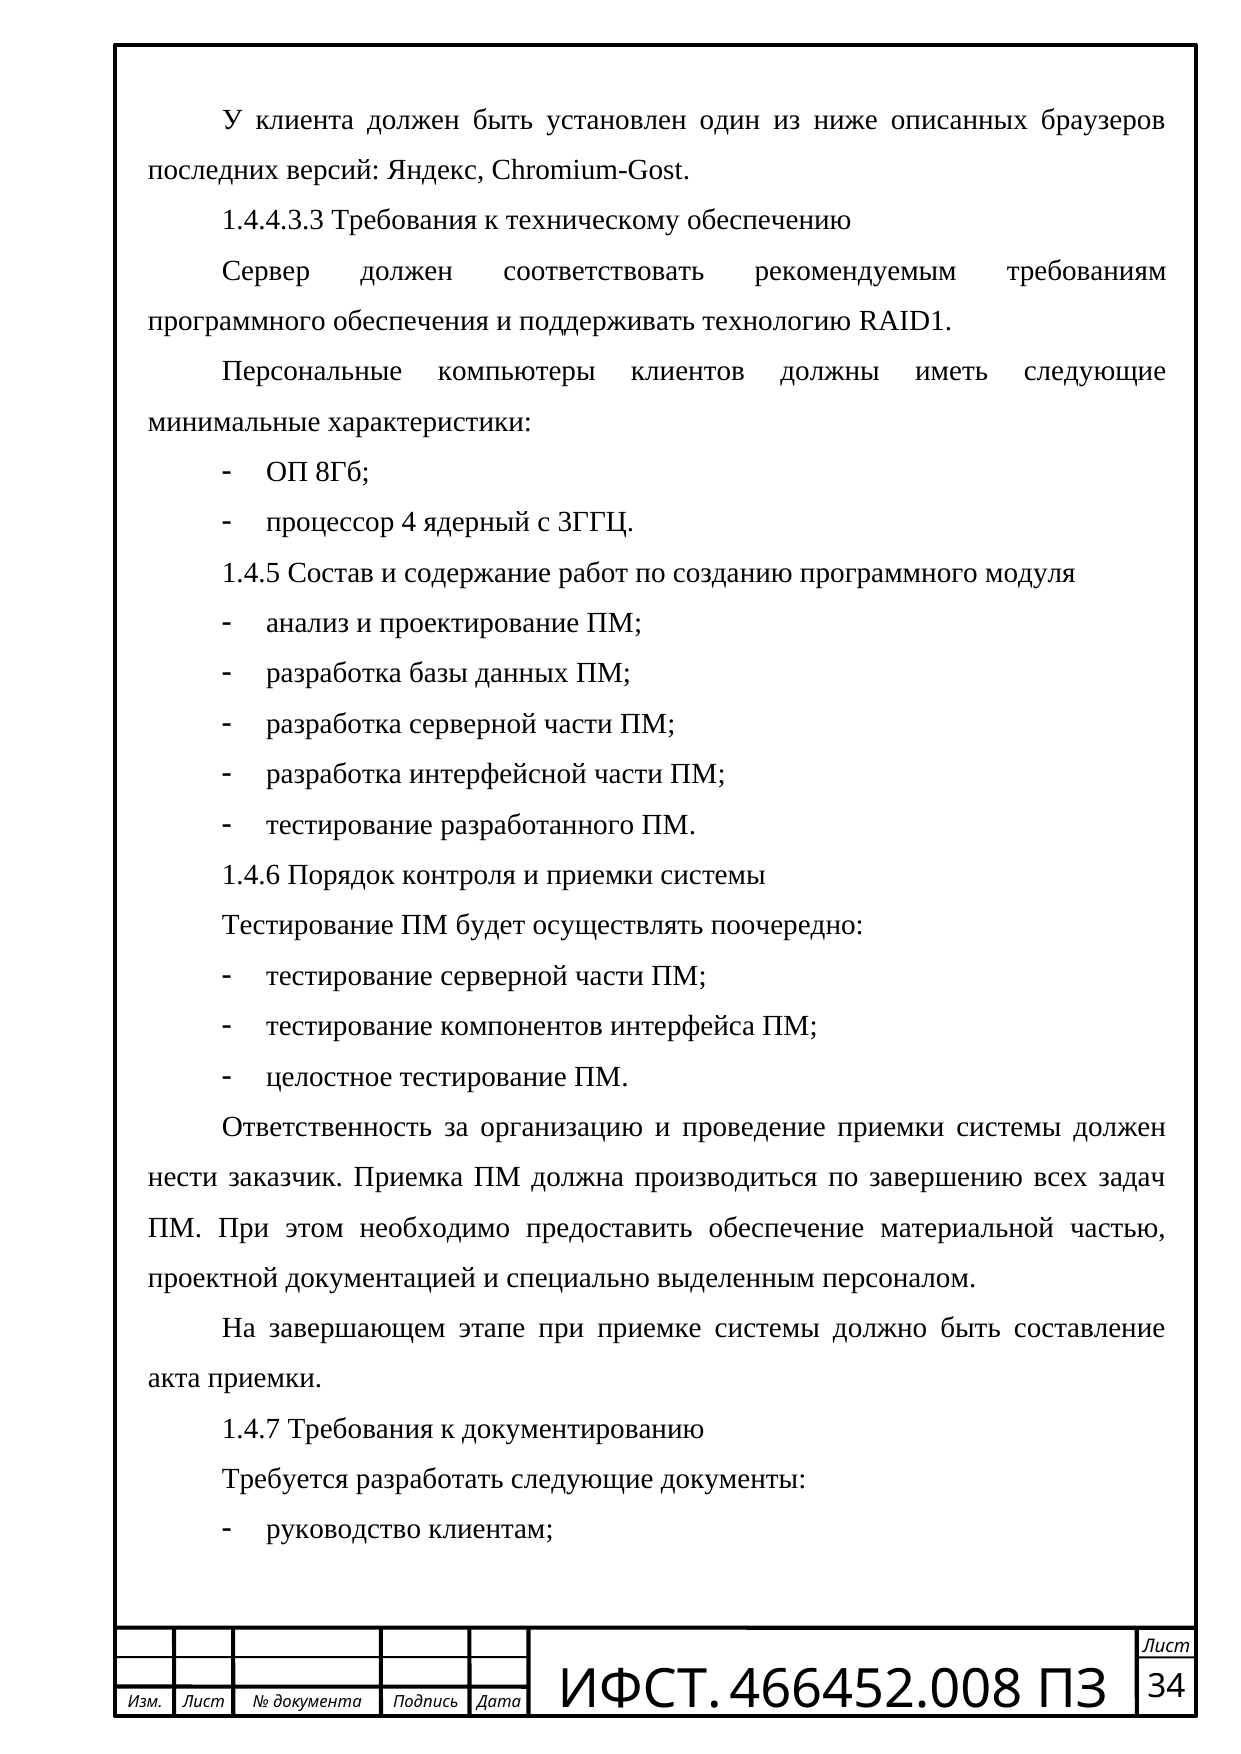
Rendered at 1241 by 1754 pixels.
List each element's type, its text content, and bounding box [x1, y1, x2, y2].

text Требуется разработать следующие документы: [148, 1461, 1167, 1495]
list тестирование разработанного ПМ. [148, 807, 1167, 840]
text 1.4.7 Требования к документированию [148, 1411, 1167, 1444]
text Сервер должен соответствовать рекомендуемым требованиям программного обеспечения и поддерживать технологию RAID1. [148, 253, 1167, 337]
text 1.4.5 Состав и содержание работ по созданию программного модуля [148, 555, 1167, 588]
list анализ и проектирование ПМ; [148, 605, 1167, 639]
list тестирование компонентов интерфейса ПМ; [148, 1008, 1167, 1042]
list разработка базы данных ПМ; [148, 656, 1167, 689]
text На завершающем этапе при приемке системы должно быть составление акта приемки. [148, 1310, 1167, 1394]
text Ответственность за организацию и проведение приемки системы должен нести заказчик. Приемка ПМ должна производиться по завершению всех задач ПМ. При этом необходимо предоставить обеспечение материальной частью, проектной документацией и специально выделенным персоналом. [148, 1109, 1167, 1293]
text 1.4.4.3.3 Требования к техническому обеспечению [148, 202, 1167, 236]
text Персональные компьютеры клиентов должны иметь следующие минимальные характеристики: [148, 353, 1167, 437]
text 1.4.6 Порядок контроля и приемки системы [148, 857, 1167, 891]
list разработка серверной части ПМ; [148, 706, 1167, 739]
text Тестирование ПМ будет осуществлять поочередно: [148, 907, 1167, 941]
list тестирование серверной части ПМ; [148, 958, 1167, 991]
list ОП 8Гб; [148, 454, 1167, 488]
text У клиента должен быть установлен один из ниже описанных браузеров последних версий: Яндекс, Chromium-Gost. [148, 102, 1167, 186]
list руководство клиентам; [148, 1512, 1167, 1545]
list целостное тестирование ПМ. [148, 1059, 1167, 1092]
list разработка интерфейсной части ПМ; [148, 756, 1167, 790]
list процессор 4 ядерный с 3ГГЦ. [148, 504, 1167, 538]
